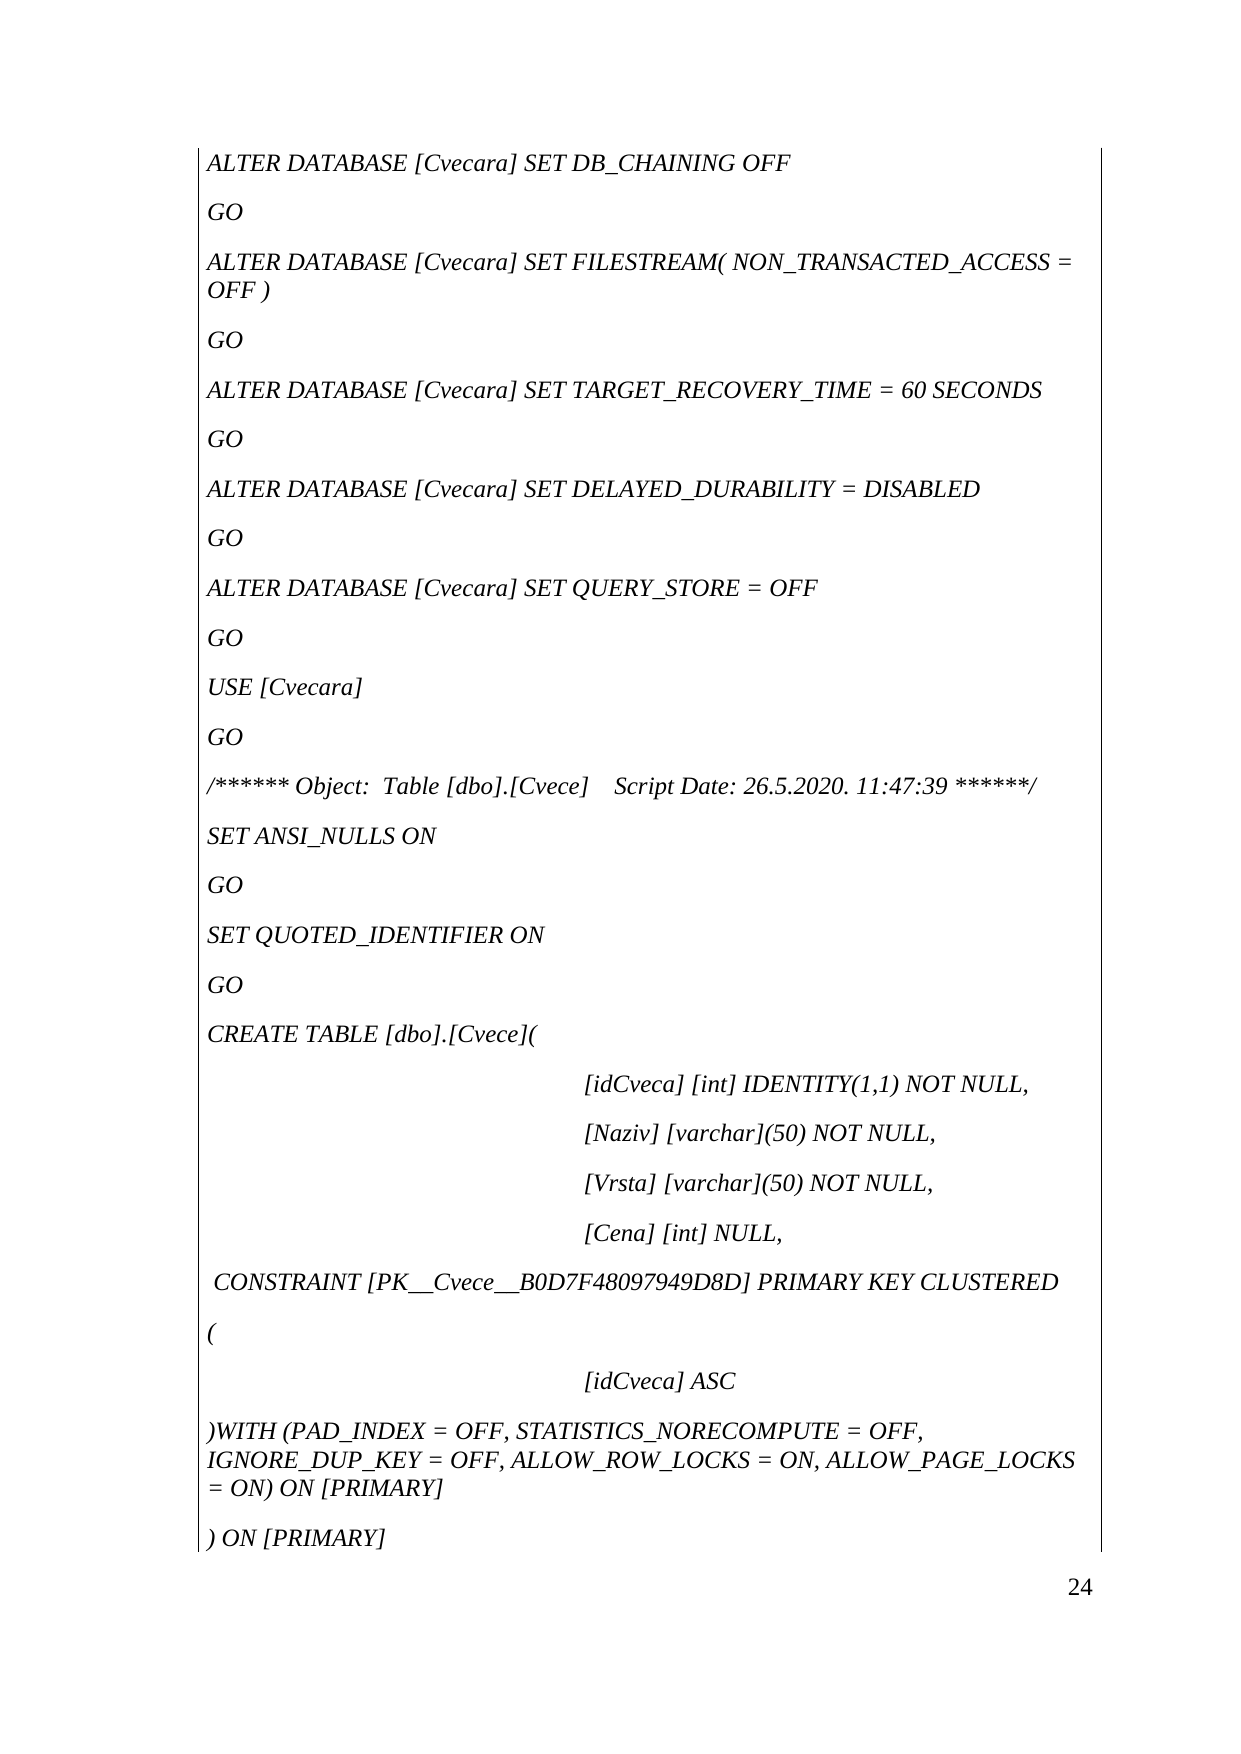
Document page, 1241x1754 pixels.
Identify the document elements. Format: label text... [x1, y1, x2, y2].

text [idCveca] [int] IDENTITY(1,1) NOT NULL, [199, 1069, 1101, 1098]
text GO [199, 523, 1101, 552]
text [idCveca] ASC [199, 1366, 1101, 1395]
text ) ON [PRIMARY] [199, 1523, 1101, 1552]
text ALTER DATABASE [Cvecara] SET QUERY_STORE = OFF [199, 573, 1101, 602]
text GO [199, 325, 1101, 354]
text GO [199, 623, 1101, 651]
text ALTER DATABASE [Cvecara] SET DELAYED_DURABILITY = DISABLED [199, 474, 1101, 503]
text ( [199, 1317, 1101, 1346]
text [Cena] [int] NULL, [199, 1218, 1101, 1246]
text GO [199, 970, 1101, 998]
text GO [199, 871, 1101, 899]
text ALTER DATABASE [Cvecara] SET TARGET_RECOVERY_TIME = 60 SECONDS [199, 375, 1101, 403]
text ALTER DATABASE [Cvecara] SET DB_CHAINING OFF [207, 148, 1092, 176]
text /****** Object: Table [dbo].[Cvece] Script Date: 26.5.2020. 11:47:39 ******/ [199, 771, 1101, 800]
text CONSTRAINT [PK__Cvece__B0D7F48097949D8D] PRIMARY KEY CLUSTERED [199, 1267, 1101, 1296]
text [Vrsta] [varchar](50) NOT NULL, [199, 1168, 1101, 1197]
text CREATE TABLE [dbo].[Cvece]( [199, 1019, 1101, 1048]
text )WITH (PAD_INDEX = OFF, STATISTICS_NORECOMPUTE = OFF, IGNORE_DUP_KEY = OFF, ALLOW_ROW_LOCKS = ON, ALLOW_PAGE_LOCKS = ON) ON [PRIMARY] [199, 1416, 1101, 1502]
text SET ANSI_NULLS ON [199, 821, 1101, 850]
text USE [Cvecara] [199, 672, 1101, 701]
text ALTER DATABASE [Cvecara] SET FILESTREAM( NON_TRANSACTED_ACCESS = OFF ) [199, 247, 1101, 304]
text SET QUOTED_IDENTIFIER ON [199, 920, 1101, 949]
text GO [199, 197, 1101, 226]
text GO [199, 424, 1101, 453]
text GO [199, 722, 1101, 751]
text [Naziv] [varchar](50) NOT NULL, [199, 1118, 1101, 1147]
